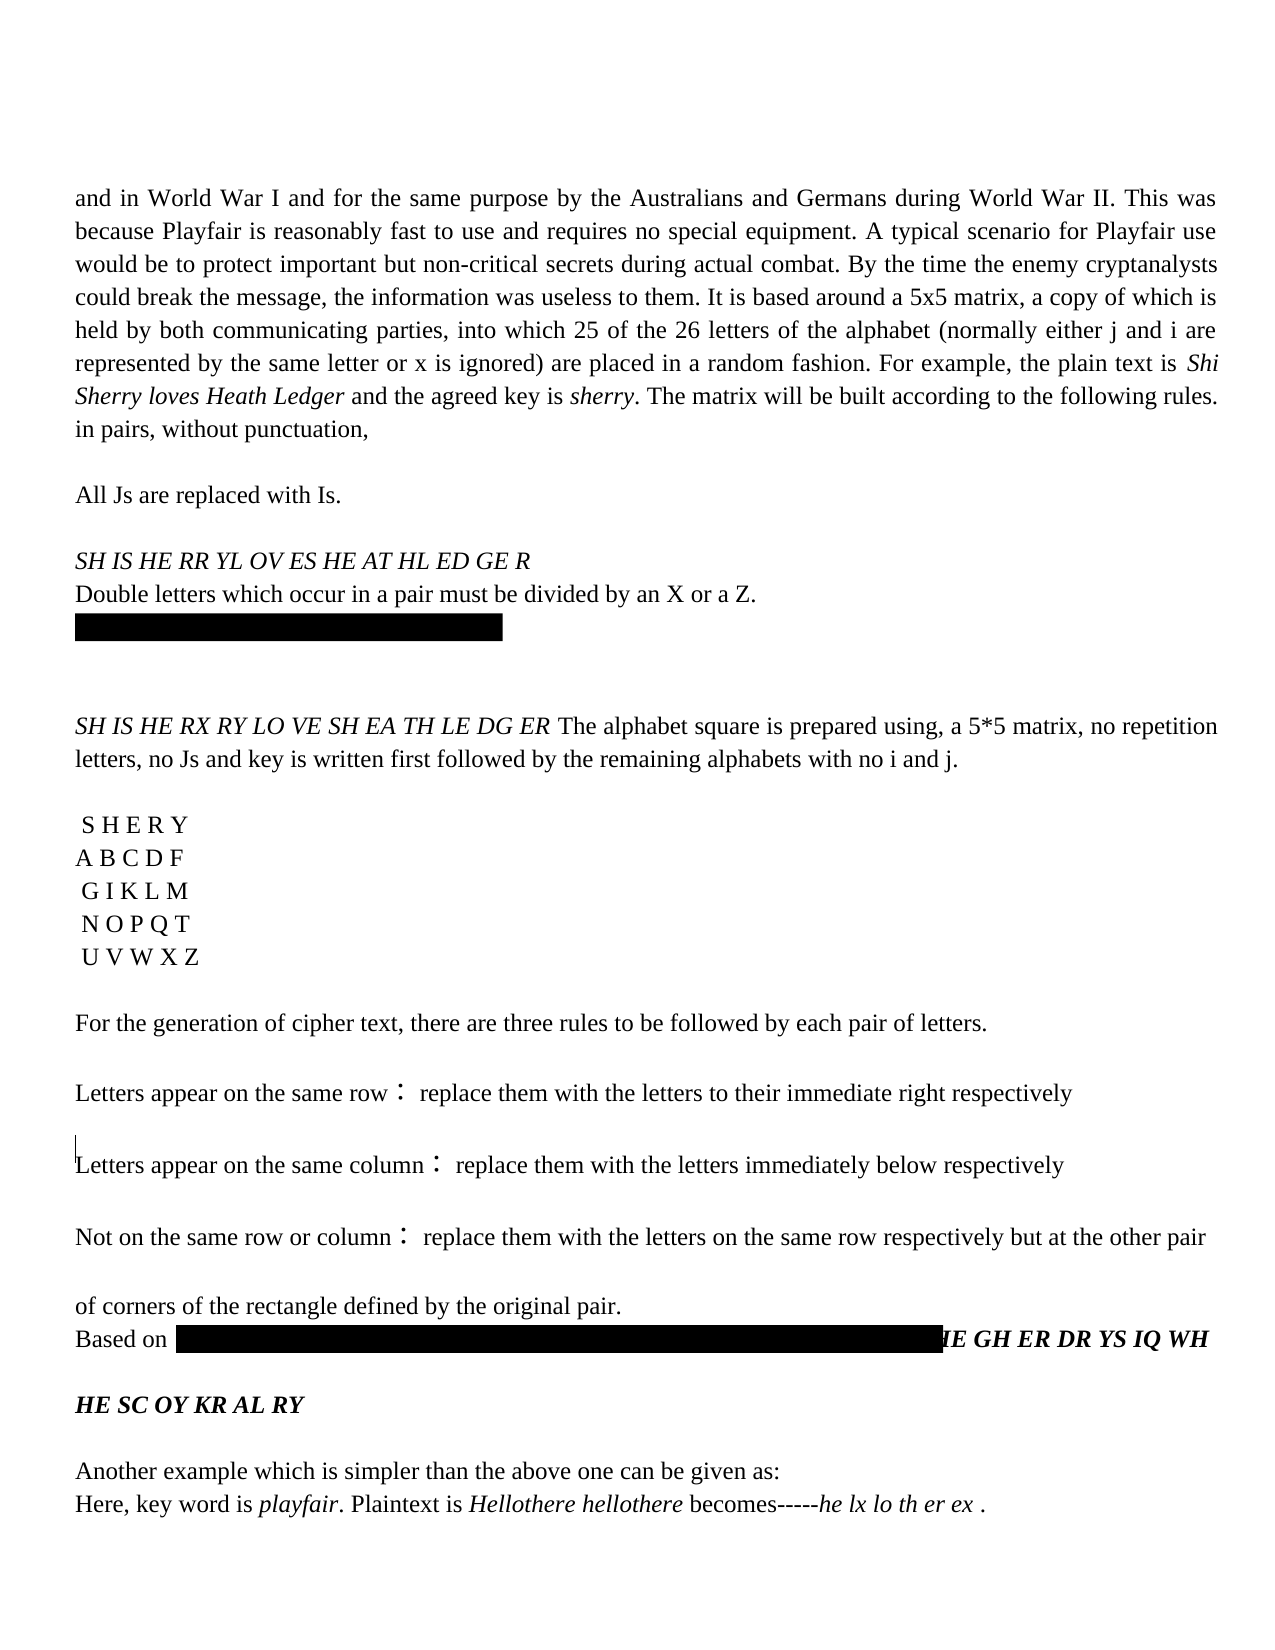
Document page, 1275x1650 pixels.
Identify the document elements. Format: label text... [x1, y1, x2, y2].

text HE SC OY KR AL RY [75, 1390, 1219, 1419]
text N O P Q T [81, 909, 1219, 938]
text S H E R Y [81, 810, 1219, 839]
text A B C D F [75, 843, 1219, 872]
text Not on the same row or column： replace them with the letters on the same row respectively but at the other pair [75, 1219, 1219, 1253]
text SH IS HE RX RY LO VE SH EA TH LE DG ER The alphabet square is prepared using, a 5*5 matrix, no repetition letters, no Js and key is written first followed by the remaining alphabets with no i and j. [75, 711, 1219, 773]
text Letters appear on the same column： replace them with the letters immediately below respectively [75, 1147, 1219, 1181]
text Double letters which occur in a pair must be divided by an X or a Z. [75, 579, 1219, 608]
text U V W X Z [81, 942, 1219, 971]
text SH IS HE RR YL OV ES HE AT HL ED GE R [75, 546, 1219, 575]
text Letters appear on the same row： replace them with the letters to their immediate right respectively [75, 1074, 1219, 1109]
text G I K L M [81, 876, 1219, 905]
text Another example which is simpler than the above one can be given as: [75, 1456, 1219, 1485]
text For the generation of cipher text, there are three rules to be followed by each pair of letters. [75, 1008, 1219, 1037]
text Based on HE GH ER DR YS IQ WH [75, 1324, 1219, 1353]
text Here, key word is playfair. Plaintext is Hellothere hellothere becomes-----he lx lo th er ex . [75, 1489, 1219, 1518]
text and in World War I and for the same purpose by the Australians and Germans during World War II. This was because Playfair is reasonably fast to use and requires no special equipment. A typical scenario for Playfair use would be to protect important but non-critical secrets during actual combat. By the time the enemy cryptanalysts could break the message, the information was useless to them. It is based around a 5x5 matrix, a copy of which is held by both communicating parties, into which 25 of the 26 letters of the alphabet (normally either j and i are represented by the same letter or x is ignored) are placed in a random fashion. For example, the plain text is Shi Sherry loves Heath Ledger and the agreed key is sherry. The matrix will be built according to the following rules. in pairs, without punctuation, [75, 183, 1219, 443]
text of corners of the rectangle defined by the original pair. [75, 1291, 1219, 1320]
text All Js are replaced with Is. [75, 480, 1219, 509]
